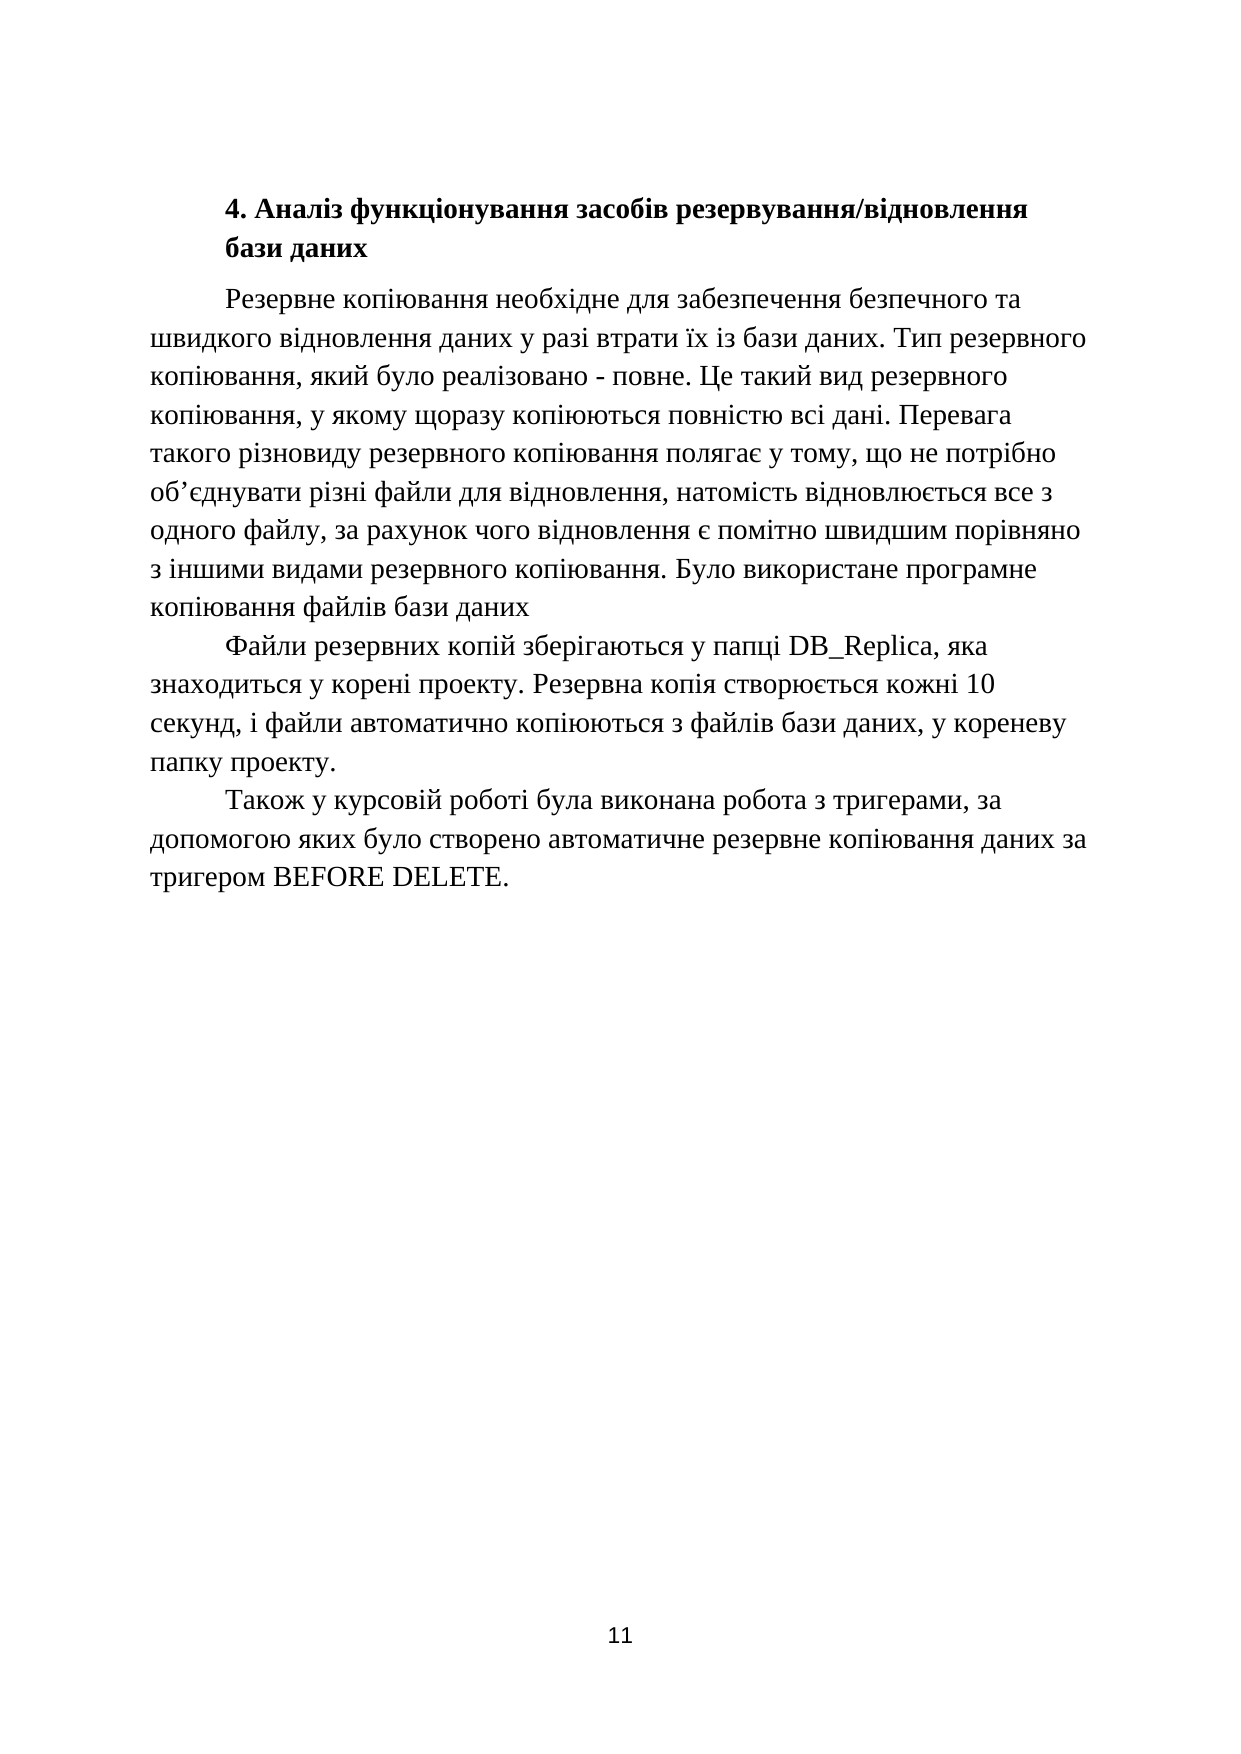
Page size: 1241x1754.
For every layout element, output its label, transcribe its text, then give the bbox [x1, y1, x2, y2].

text Також у курсовій роботі була виконана робота з тригерами, за допомогою яких було створено автоматичне резервне копіювання даних за тригером BEFORE DELETE. [150, 782, 1090, 893]
text Файли резервних копій зберігаються у папці DB_Replica, яка знаходиться у корені проекту. Резервна копія створюється кожні 10 секунд, і файли автоматично копіюються з файлів бази даних, у кореневу папку проекту. [150, 628, 1090, 777]
text Резервне копіювання необхідне для забезпечення безпечного та швидкого відновлення даних у разі втрати їх із бази даних. Тип резервного копіювання, який було реалізовано - повне. Це такий вид резервного копіювання, у якому щоразу копіюються повністю всі дані. Перевага такого різновиду резервного копіювання полягає у тому, що не потрібно об’єднувати різні файли для відновлення, натомість відновлюється все з одного файлу, за рахунок чого відновлення є помітно швидшим порівняно з іншими видами резервного копіювання. Було використане програмне копіювання файлів бази даних [150, 281, 1090, 623]
subtitle 4. Аналіз функціонування засобів резервування/відновлення бази даних [225, 192, 1090, 264]
